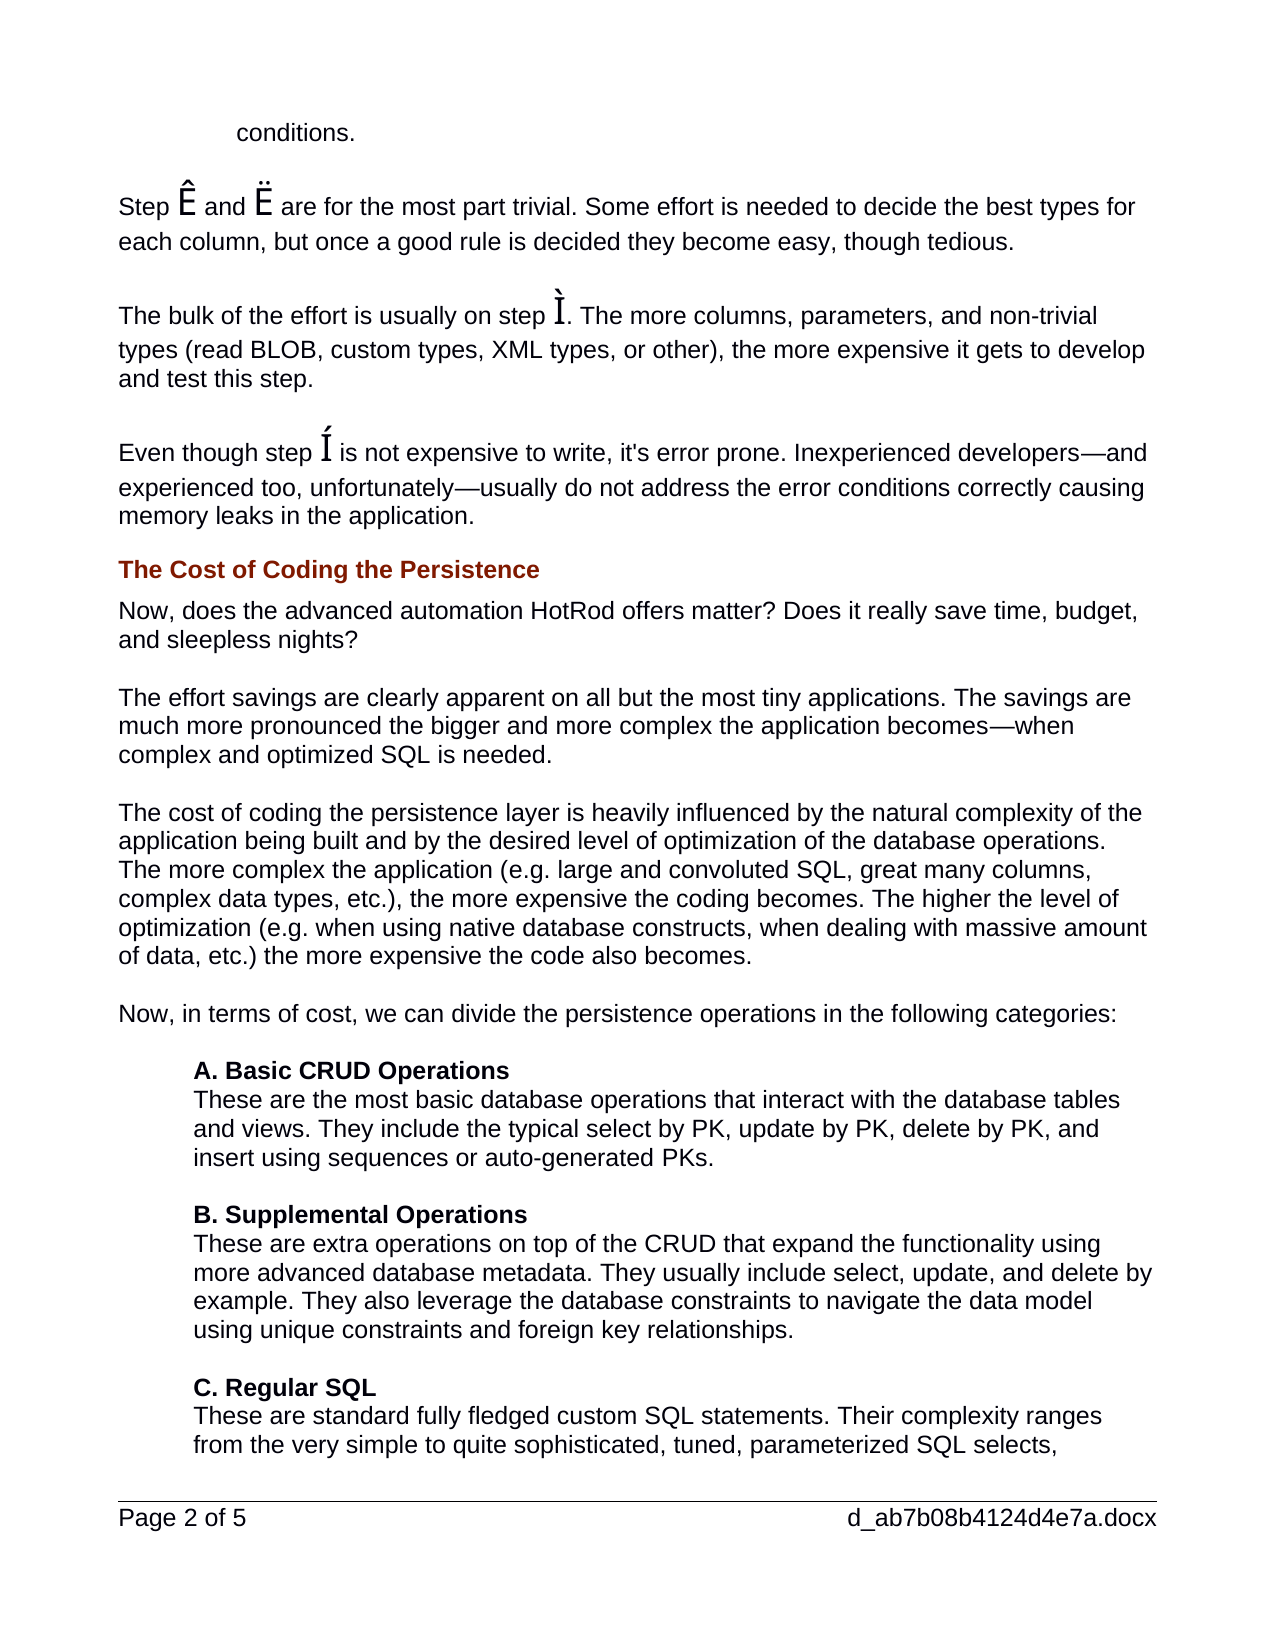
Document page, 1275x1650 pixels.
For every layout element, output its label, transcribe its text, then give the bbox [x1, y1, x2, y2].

text The bulk of the effort is usually on step Ì. The more columns, parameters, and non-trivial types (read BLOB, custom types, XML types, or other), the more expensive it gets to develop and test this step. [118, 284, 1157, 393]
text Now, does the advanced automation HotRod offers matter? Does it really save time, budget, and sleepless nights? [118, 596, 1157, 654]
text Even though step Í is not expensive to write, it's error prone. Inexperienced developers—and experienced too, unfortunately—usually do not address the error conditions correctly causing memory leaks in the application. [118, 421, 1157, 530]
text The effort savings are clearly apparent on all but the most tiny applications. The savings are much more pronounced the bigger and more complex the application becomes—when complex and optimized SQL is needed. [118, 682, 1157, 769]
text C. Regular SQL [193, 1372, 1157, 1401]
text Í Free JDBC resources after interacting with the database, even under error conditions. [195, 118, 1157, 147]
text Now, in terms of cost, we can divide the persistence operations in the following categories: [118, 999, 1157, 1027]
text B. Supplemental Operations [193, 1200, 1157, 1229]
text A. Basic CRUD Operations [193, 1056, 1157, 1085]
text Step Ê and Ë are for the most part trivial. Some effort is needed to decide the best types for each column, but once a good rule is decided they become easy, though tedious. [118, 176, 1157, 255]
text These are the most basic database operations that interact with the database tables and views. They include the typical select by PK, update by PK, delete by PK, and insert using sequences or auto-generated PKs. [193, 1085, 1157, 1171]
subtitle The Cost of Coding the Persistence [118, 555, 1157, 584]
text The cost of coding the persistence layer is heavily influenced by the natural complexity of the application being built and by the desired level of optimization of the database operations. The more complex the application (e.g. large and convoluted SQL, great many columns, complex data types, etc.), the more expensive the coding becomes. The higher the level of optimization (e.g. when using native database constructs, when dealing with massive amount of data, etc.) the more expensive the code also becomes. [118, 797, 1157, 970]
text These are extra operations on top of the CRUD that expand the functionality using more advanced database metadata. They usually include select, update, and delete by example. They also leverage the database constraints to navigate the data model using unique constraints and foreign key relationships. [193, 1229, 1157, 1344]
